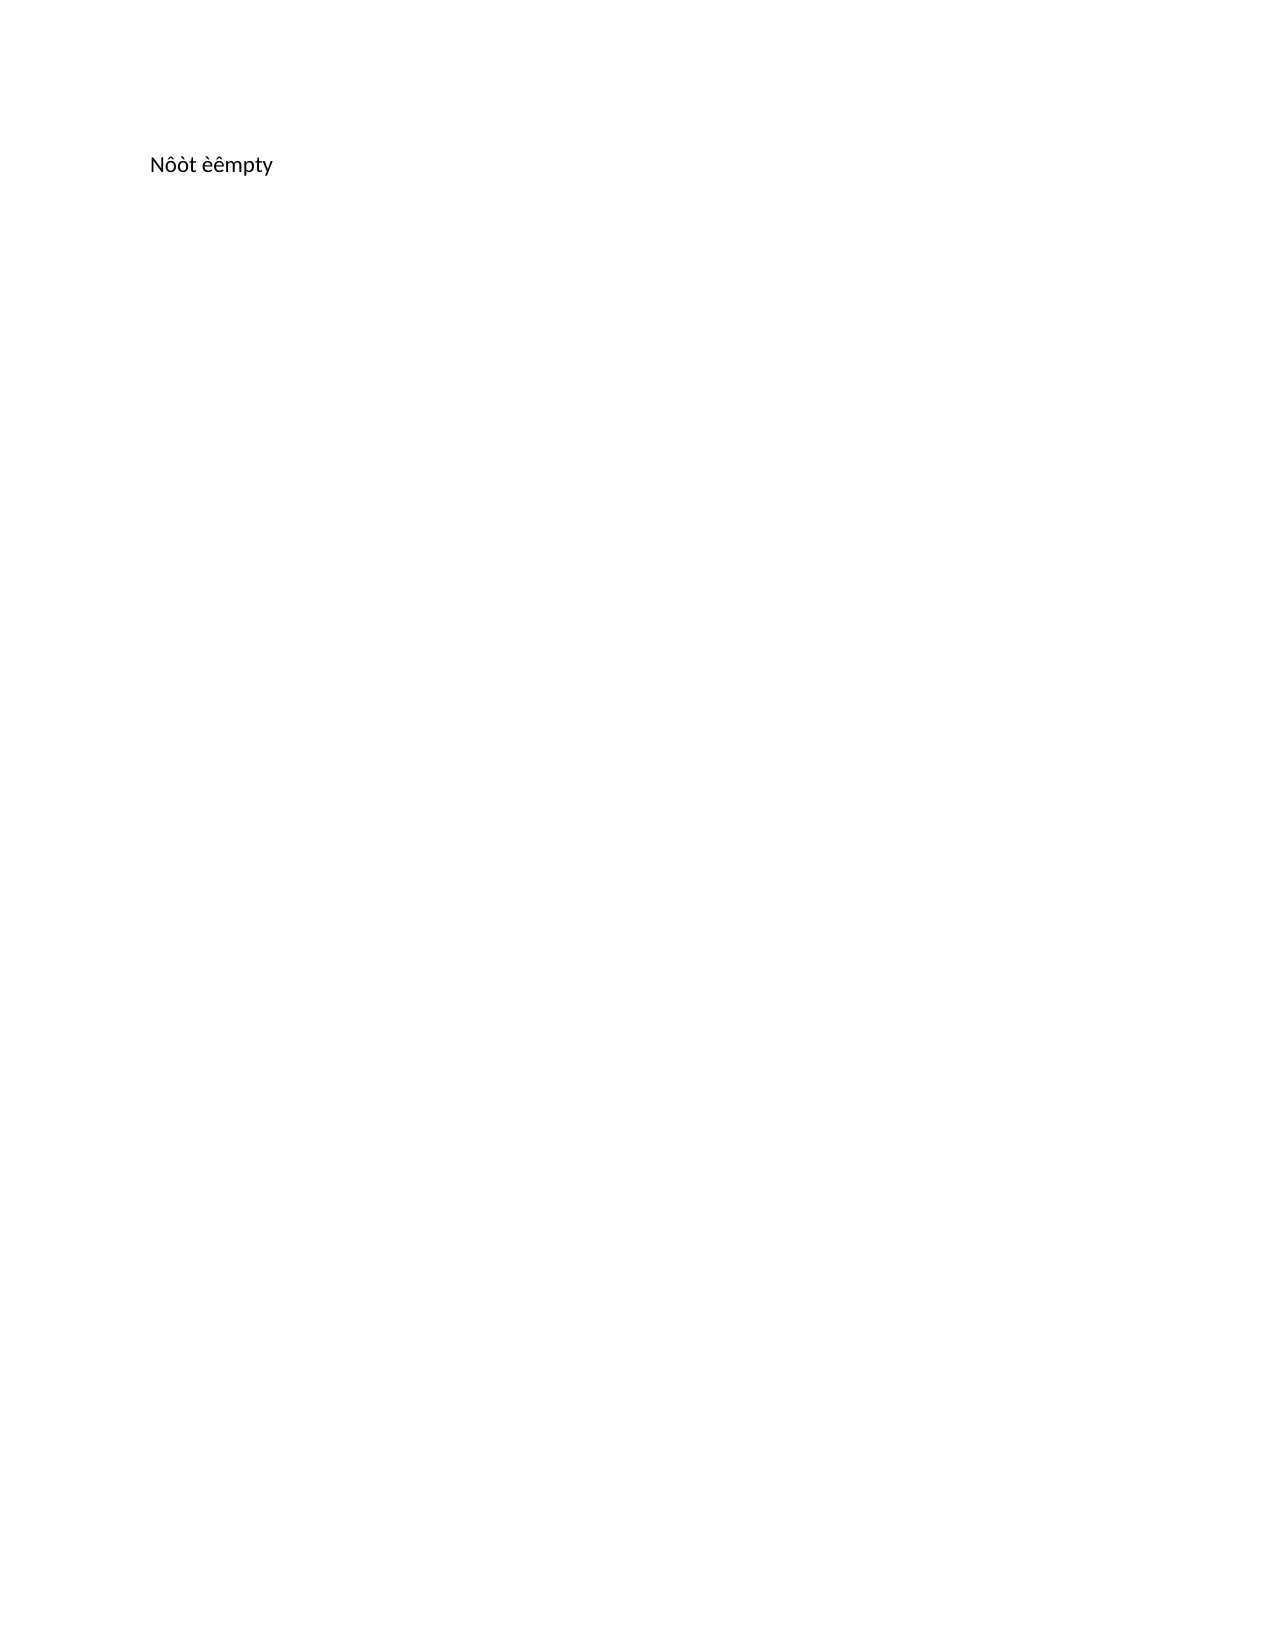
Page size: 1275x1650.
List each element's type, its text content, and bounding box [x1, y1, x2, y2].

text Nôòt èêmpty [150, 150, 1125, 178]
